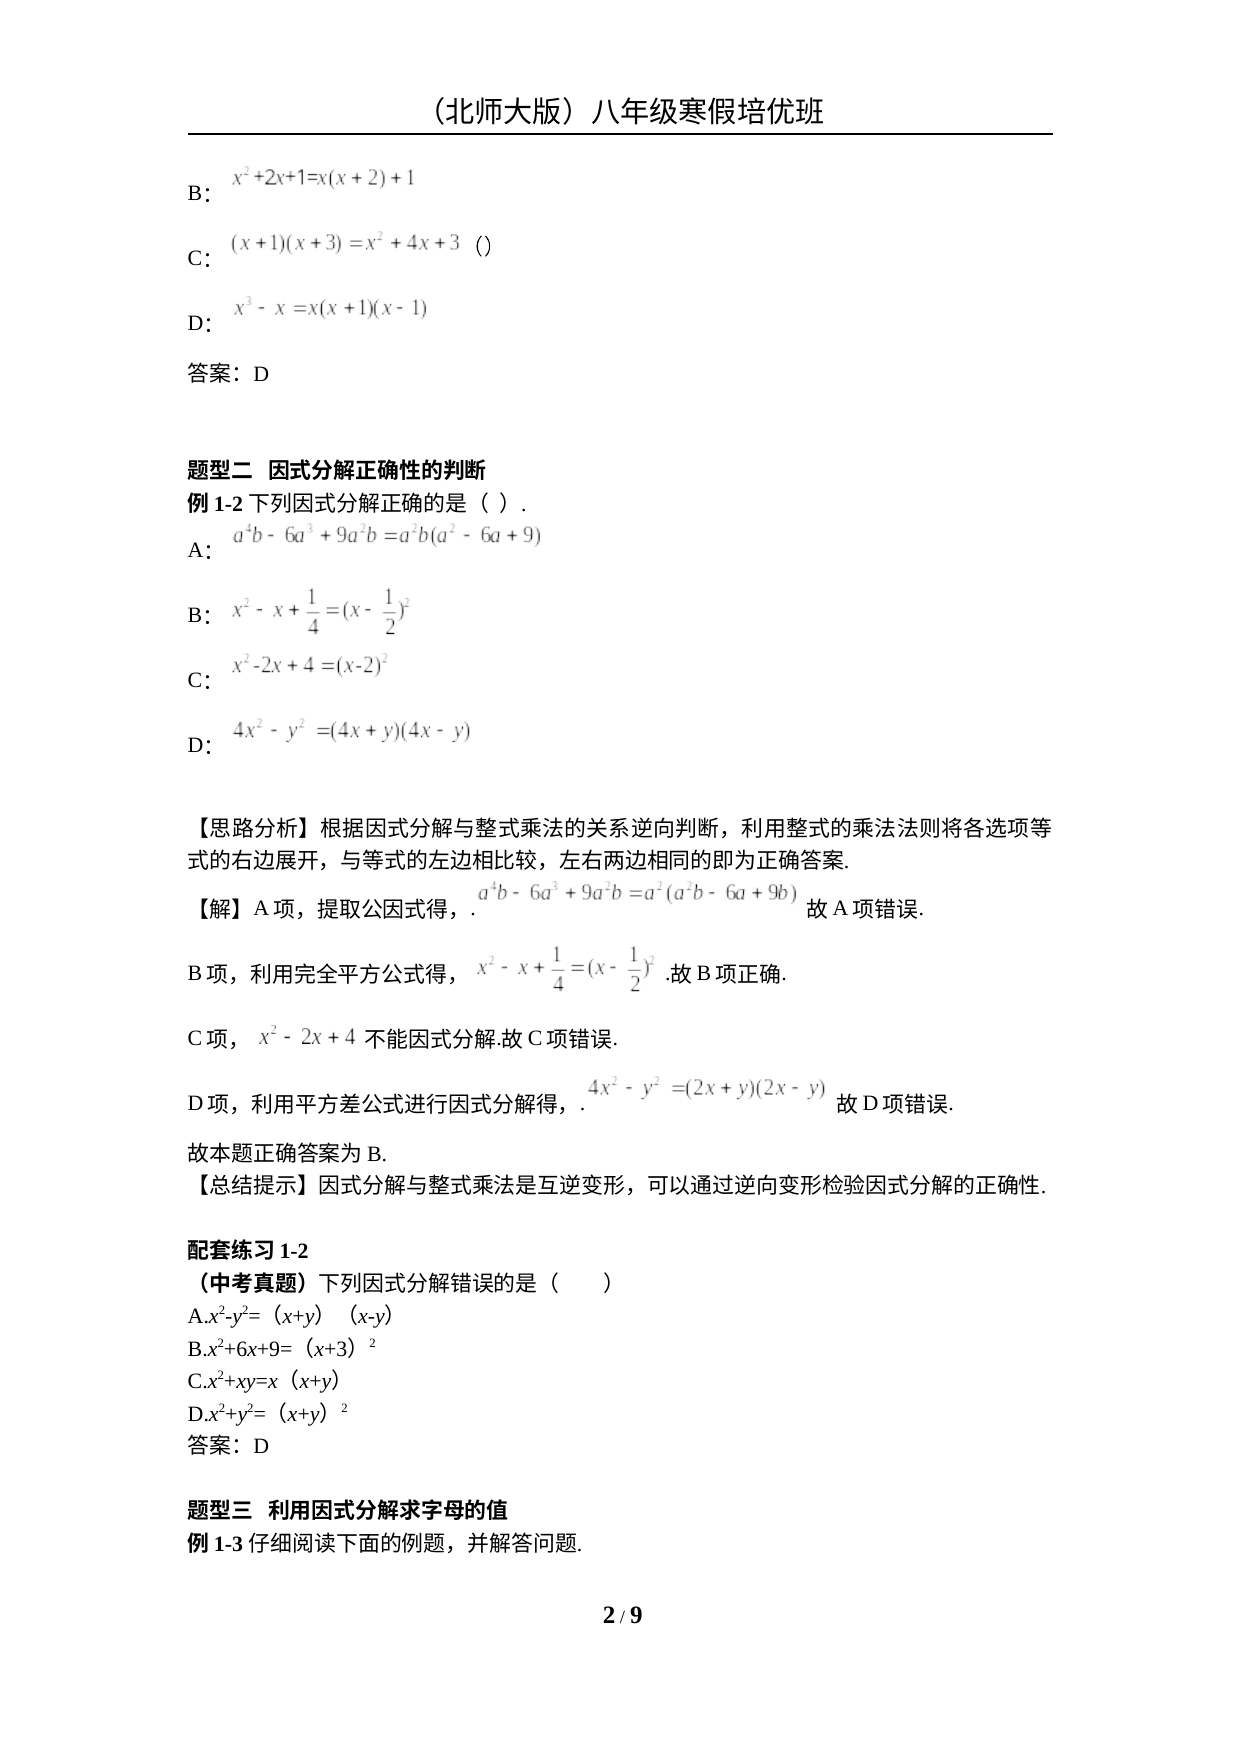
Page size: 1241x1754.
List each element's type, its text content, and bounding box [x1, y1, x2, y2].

text A.x2-y2=（x+y）（x-y） [187, 1298, 1053, 1330]
text 例1-2 下列因式分解正确的是（ ）. [187, 485, 1053, 518]
text （中考真题）下列因式分解错误的是（ ） [187, 1265, 1053, 1298]
text 【思路分析】根据因式分解与整式乘法的关系逆向判断，利用整式的乘法法则将各选项等式的右边展开，与等式的左边相比较，左右两边相同的即为正确答案. [187, 810, 1053, 875]
text 例1-3 仔细阅读下面的例题，并解答问题. [187, 1525, 1053, 1558]
text B： [187, 583, 1053, 648]
text A： [187, 518, 1053, 583]
text 答案：D [187, 355, 1053, 388]
text C.x2+xy=x（x+y） [187, 1363, 1053, 1395]
text 答案：D [187, 1428, 1053, 1460]
text 题型二 因式分解正确性的判断 [187, 453, 1053, 485]
text B.x2+6x+9=（x+3）2 [187, 1330, 1053, 1363]
text B： [187, 160, 1053, 225]
text C项， 不能因式分解.故C项错误. [187, 1005, 1053, 1070]
text C： [187, 225, 1053, 290]
text 配套练习1-2 [187, 1233, 1053, 1265]
text 题型三 利用因式分解求字母的值 [187, 1493, 1053, 1525]
text D.x2+y2=（x+y）2 [187, 1395, 1053, 1428]
text 【总结提示】因式分解与整式乘法是互逆变形，可以通过逆向变形检验因式分解的正确性. [187, 1168, 1053, 1200]
text B项，利用完全平方公式得， .故B项正确. [187, 940, 1053, 1005]
text C： [187, 648, 1053, 713]
text D： [187, 713, 1053, 778]
text 故本题正确答案为B. [187, 1135, 1053, 1168]
text 【解】A项，提取公因式得，. 故A项错误. [187, 875, 1053, 940]
text D项，利用平方差公式进行因式分解得，. 故D项错误. [187, 1070, 1053, 1135]
text D： [187, 290, 1053, 355]
